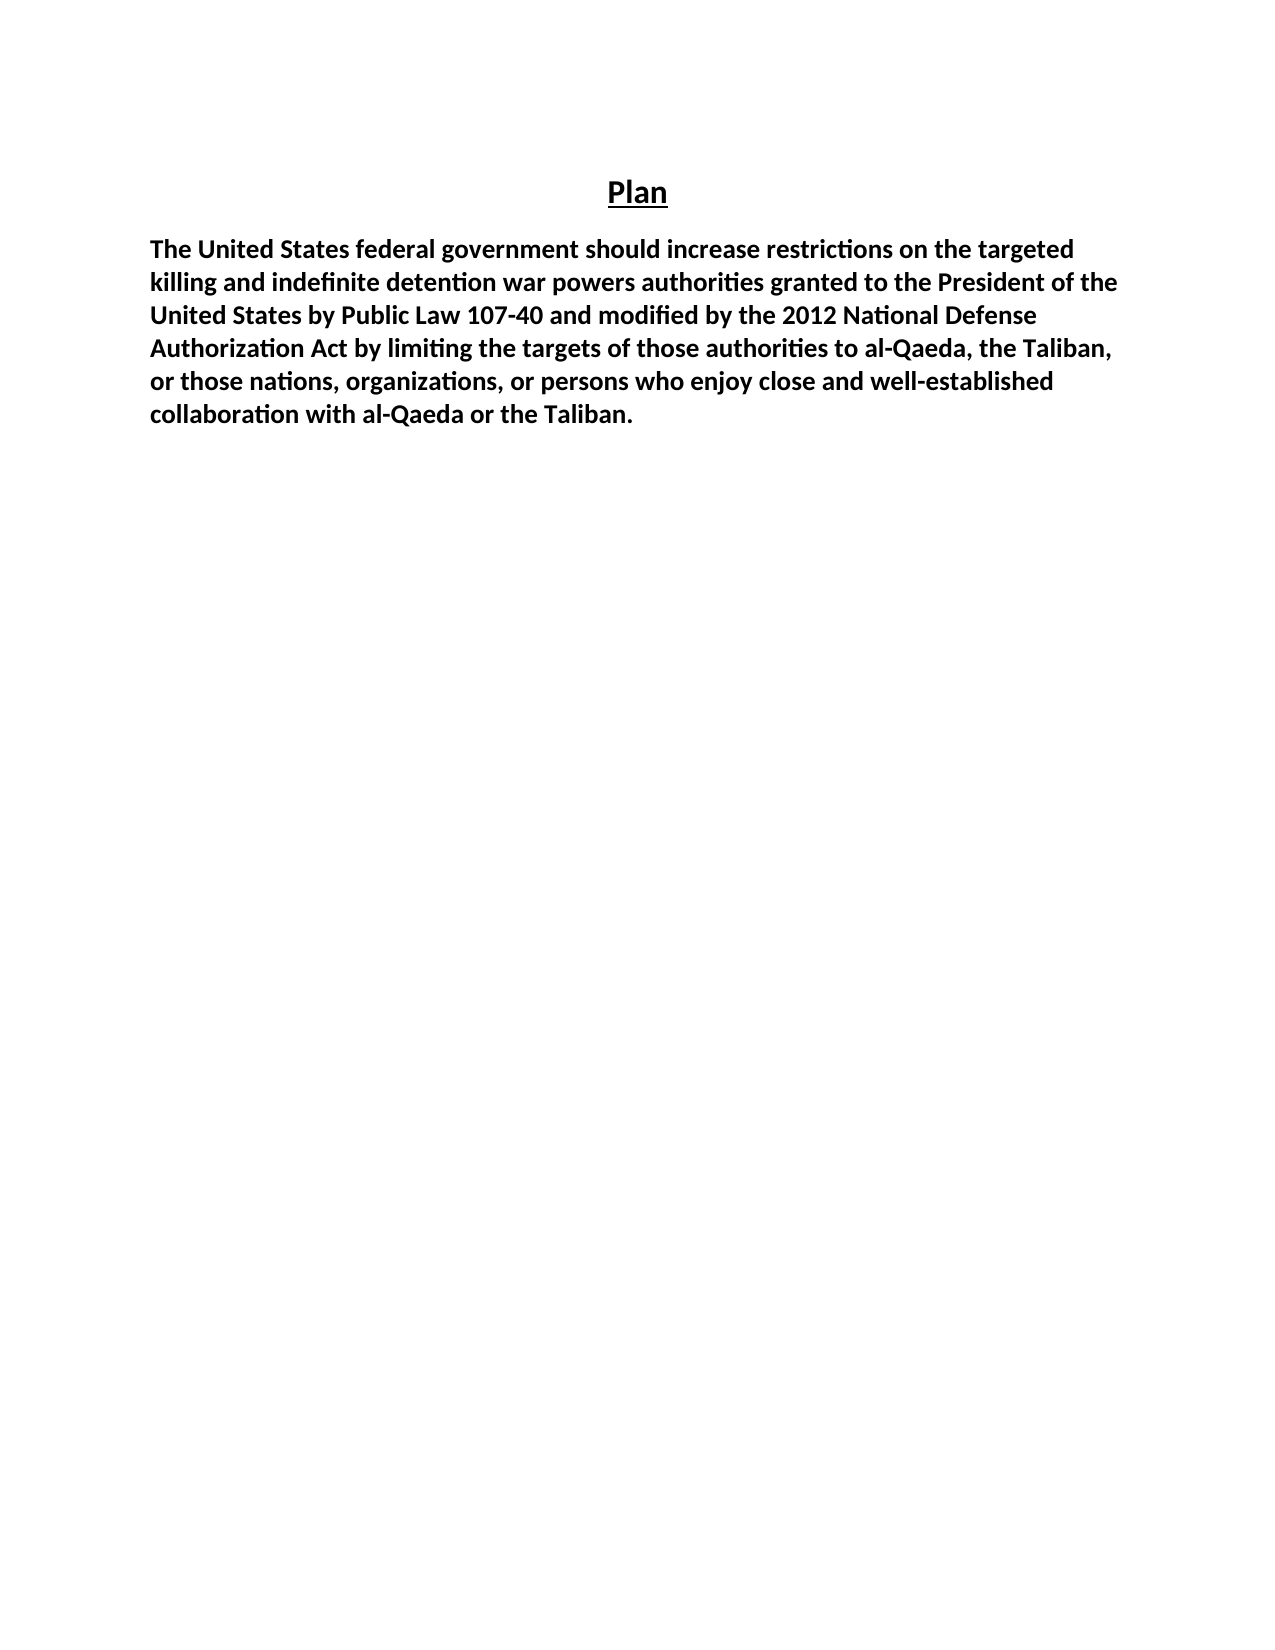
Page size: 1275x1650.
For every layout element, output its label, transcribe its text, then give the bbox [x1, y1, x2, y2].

text The United States federal government should increase restrictions on the targeted killing and indefinite detention war powers authorities granted to the President of the United States by Public Law 107-40 and modified by the 2012 National Defense Authorization Act by limiting the targets of those authorities to al-Qaeda, the Taliban, or those nations, organizations, or persons who enjoy close and well-established collaboration with al-Qaeda or the Taliban. [150, 232, 1125, 431]
subtitle Plan [150, 171, 1125, 212]
